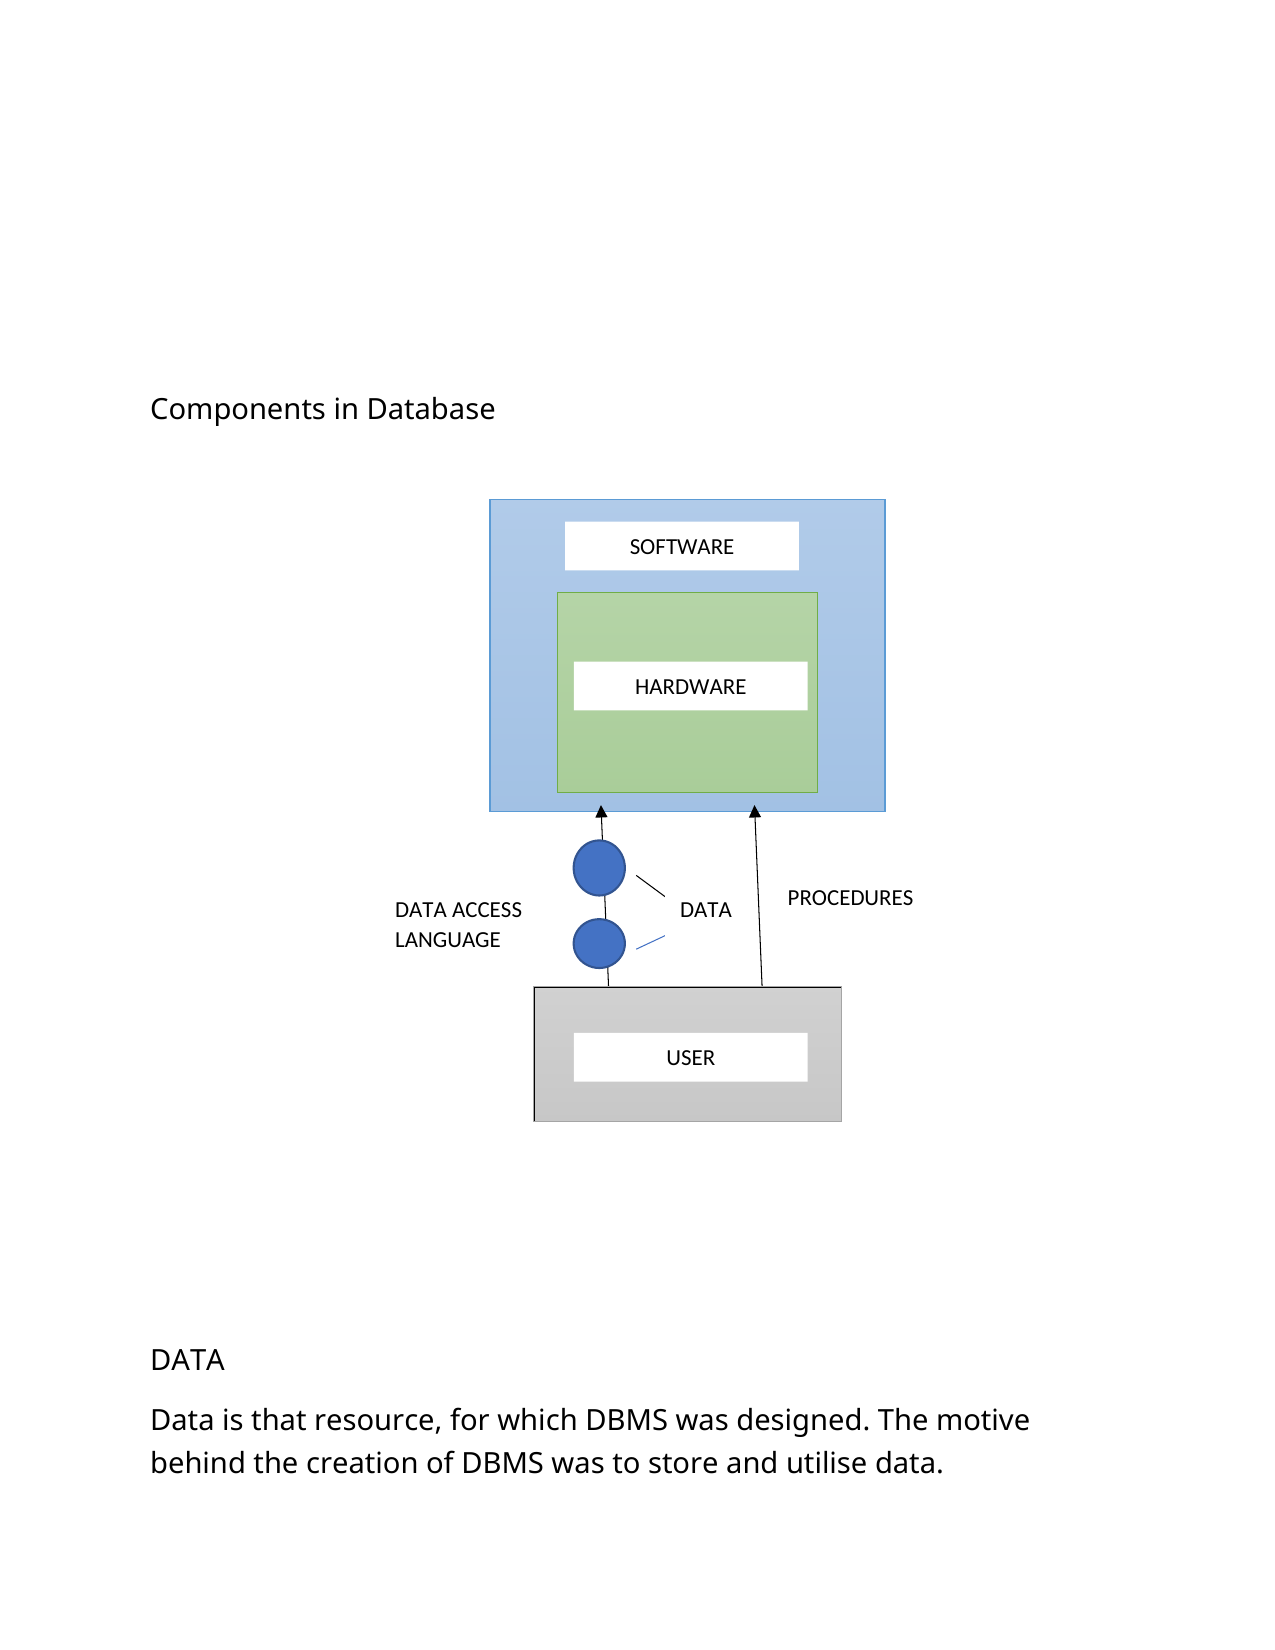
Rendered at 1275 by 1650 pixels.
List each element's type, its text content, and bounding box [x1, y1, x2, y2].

text Data is that resource, for which DBMS was designed. The motive behind the creation of DBMS was to store and utilise data. [150, 1399, 1125, 1482]
text Components in Database [150, 388, 1125, 428]
text DATA [150, 1339, 1125, 1379]
